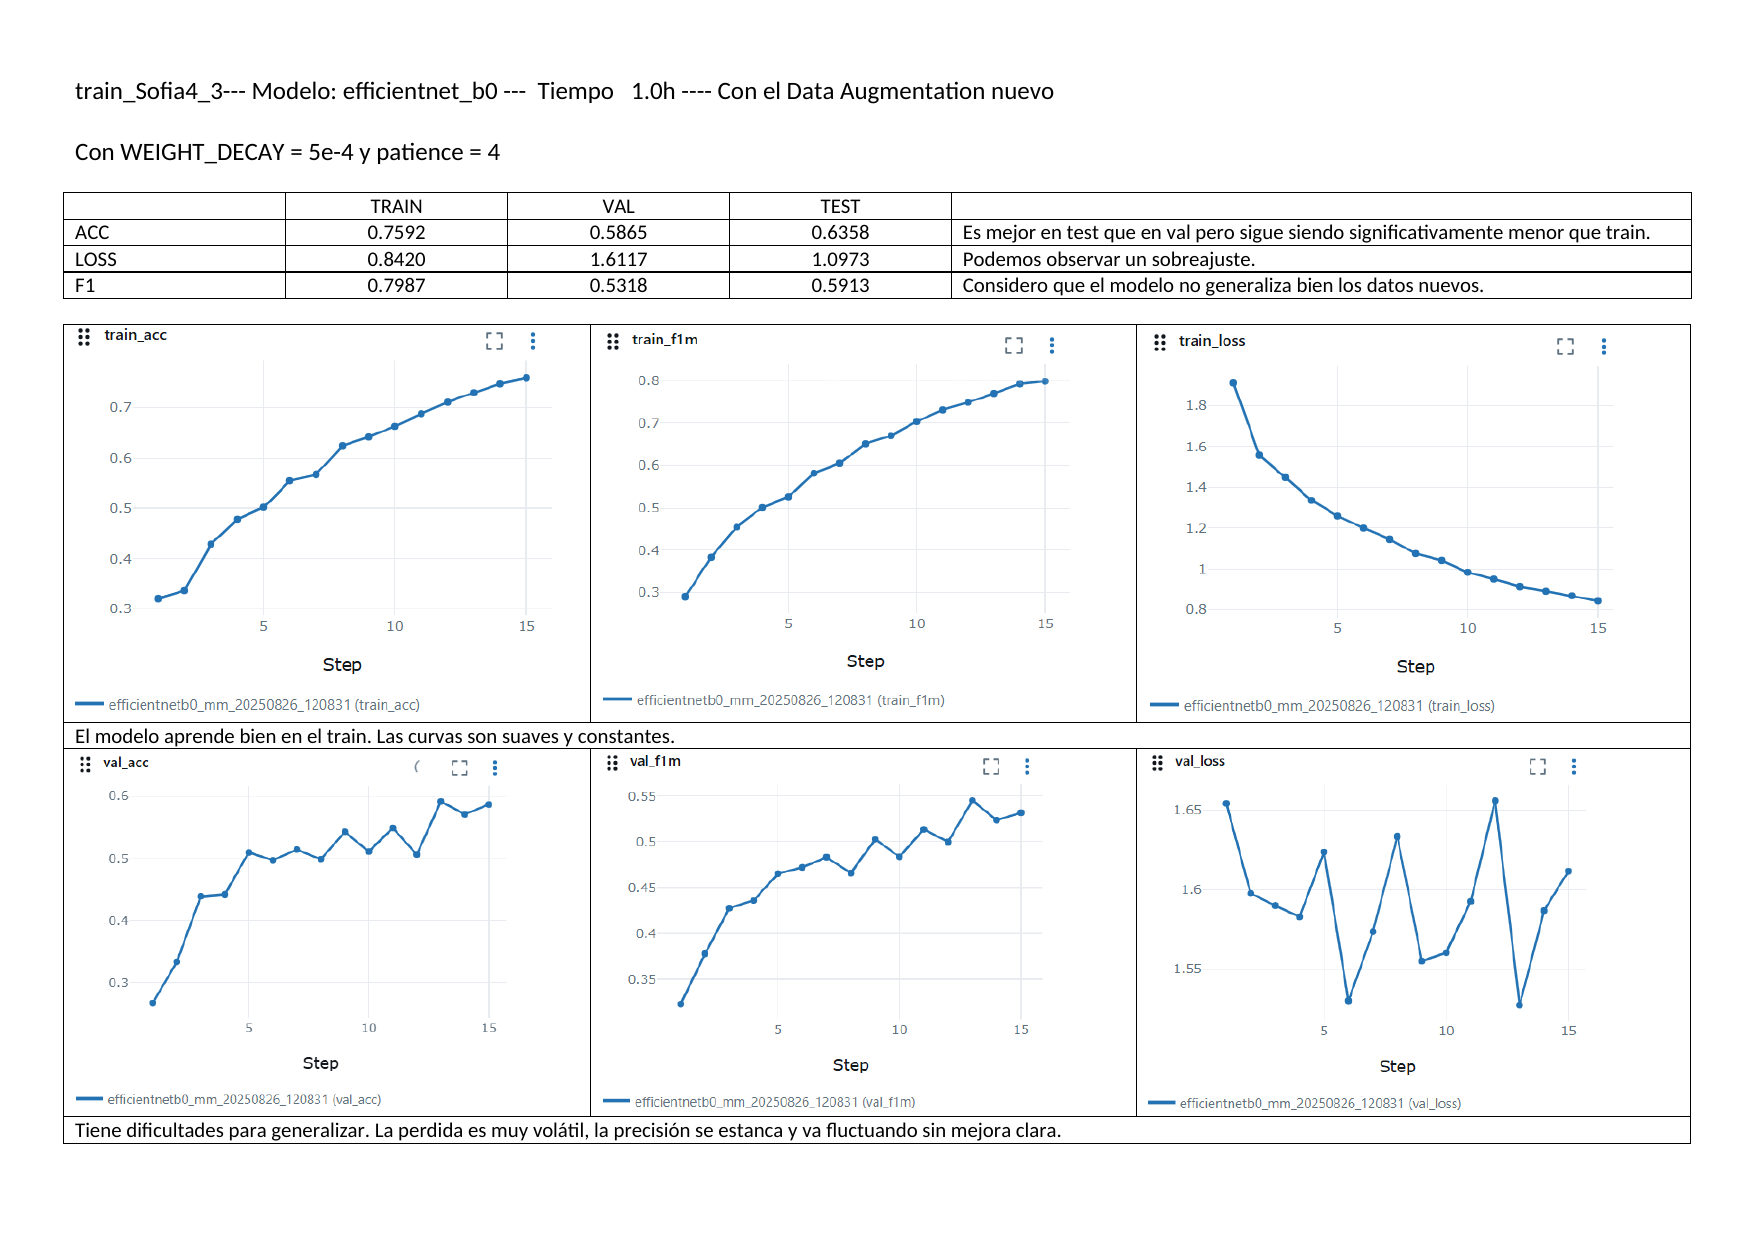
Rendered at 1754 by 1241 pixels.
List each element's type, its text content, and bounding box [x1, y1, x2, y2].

table_cell [64, 749, 590, 1116]
table_cell [591, 749, 601, 1116]
table_header [64, 325, 590, 722]
table_cell [1043, 749, 1136, 1116]
picture [601, 749, 1043, 1116]
table_header TRAIN [286, 193, 507, 218]
table_cell 1.6117 [508, 246, 729, 271]
table_cell Es mejor en test que en val pero sigue siendo significativamente menor que train. [952, 220, 1691, 245]
table_cell 0.5318 [508, 273, 729, 298]
table_header [1614, 325, 1690, 722]
table_cell Podemos observar un sobreajuste. [952, 246, 1691, 271]
picture [75, 325, 559, 715]
table_cell 0.6358 [730, 220, 951, 245]
table_cell [1587, 749, 1690, 1116]
picture [1147, 749, 1587, 1116]
picture [1147, 325, 1614, 722]
table_cell 0.7987 [286, 273, 507, 298]
table_cell 0.7592 [286, 220, 507, 245]
table_cell [1137, 749, 1147, 1116]
table_cell 0.8420 [286, 246, 507, 271]
table_header [952, 193, 1691, 218]
text Con WEIGHT_DECAY = 5e-4 y patience = 4 [75, 136, 1679, 167]
table_header VAL [508, 193, 729, 218]
table_cell 0.5913 [730, 273, 951, 298]
table_cell El modelo aprende bien en el train. Las curvas son suaves y constantes. [64, 723, 1690, 748]
table_cell 1.0973 [730, 246, 951, 271]
table_cell 0.5865 [508, 220, 729, 245]
table_cell ACC [64, 220, 285, 245]
table_header [1137, 325, 1147, 722]
table_cell Considero que el modelo no generaliza bien los datos nuevos. [952, 273, 1691, 298]
table_header TEST [730, 193, 951, 218]
picture [75, 749, 507, 1110]
text train_Sofia4_3--- Modelo: efficientnet_b0 --- Tiempo 1.0h ---- Con el Data Augmentation nuevo [75, 75, 1679, 106]
table_cell Tiene dificultades para generalizar. La perdida es muy volátil, la precisión se estanca y va fluctuando sin mejora clara. [64, 1117, 1690, 1142]
table_cell LOSS [64, 246, 285, 271]
table_cell F1 [64, 273, 285, 298]
table_header [64, 193, 285, 218]
table_header [591, 325, 1136, 722]
picture [601, 325, 1081, 717]
